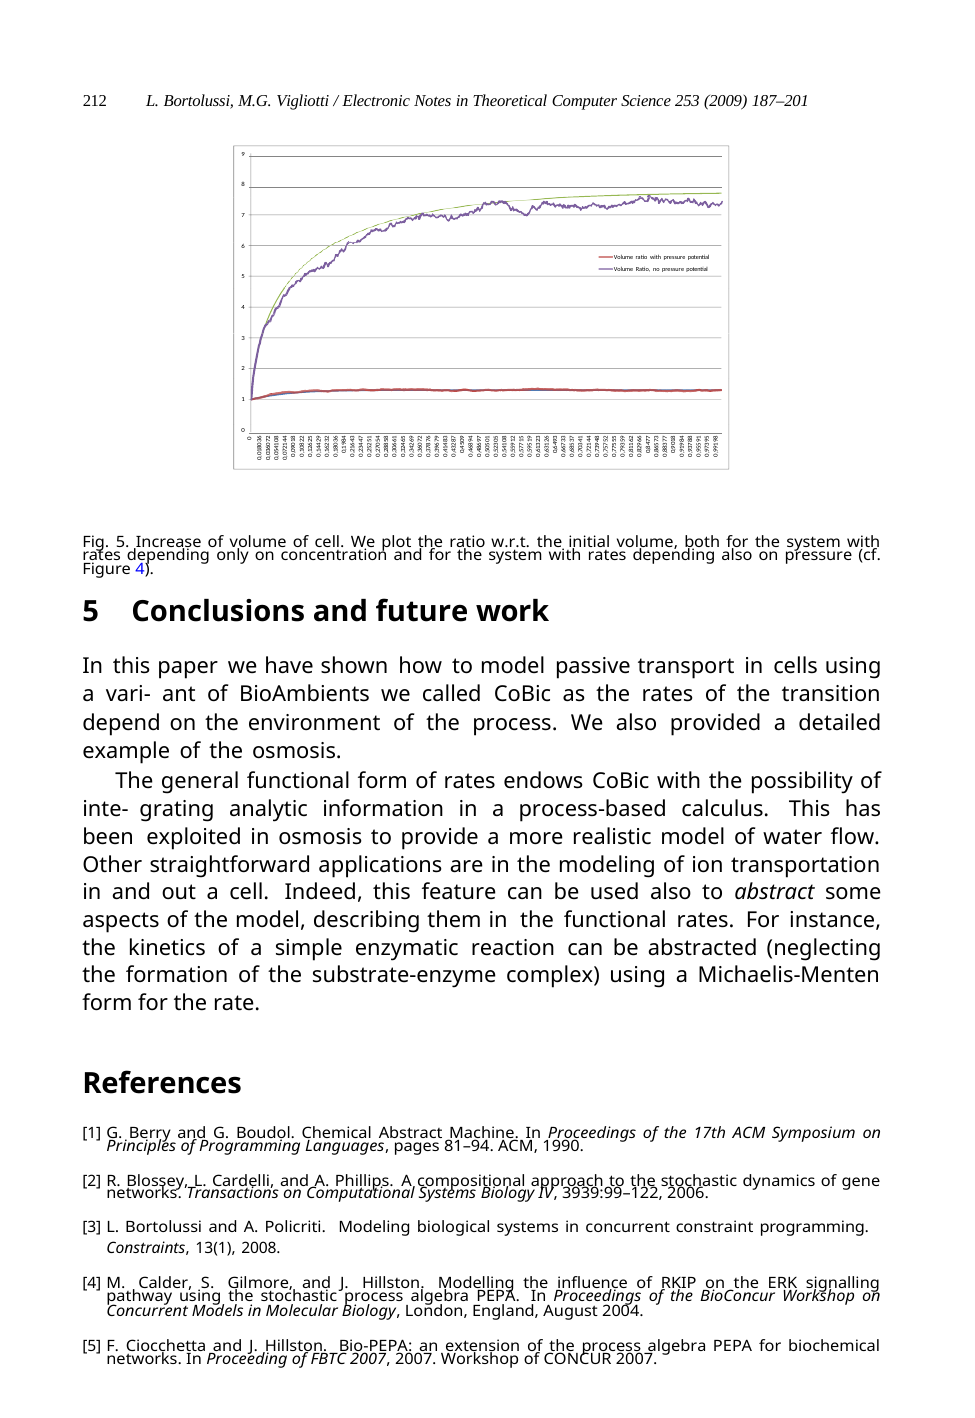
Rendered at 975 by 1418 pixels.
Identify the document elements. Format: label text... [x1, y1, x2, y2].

list R. Blossey, L. Cardelli, and A. Phillips. A compositional approach to the stochastic dynamics of gene networks. Transactions on Computational Systems Biology IV, 3939:99–122, 2006. [82, 1174, 881, 1203]
list G. Berry and G. Boudol. Chemical Abstract Machine. In Proceedings of the 17th ACM Symposium on Principles of Programming Languages, pages 81–94. ACM, 1990. [82, 1127, 881, 1156]
list L. Bortolussi and A. Policriti. Modeling biological systems in concurrent constraint programming. [82, 1217, 904, 1237]
text Constraints, 13(1), 2008. [106, 1237, 904, 1257]
text The general functional form of rates endows CoBic with the possibility of inte- grating analytic information in a process-based calculus. This has been exploited in osmosis to provide a more realistic model of water flow. Other straightforward applications are in the modeling of ion transportation in and out a cell. Indeed, this feature can be used also to abstract some aspects of the model, describing them in the functional rates. For instance, the kinetics of a simple enzymatic reaction can be abstracted (neglecting the formation of the substrate-enzyme complex) using a Michaelis-Menten form for the rate. [82, 767, 881, 1016]
subtitle Conclusions and future work [82, 590, 904, 629]
picture [283, 197, 723, 288]
subtitle References [82, 1062, 904, 1102]
text Fig. 5. Increase of volume of cell. We plot the ratio w.r.t. the initial volume, both for the system with rates depending only on concentration and for the system with rates depending also on pressure (cf. Figure 4). [82, 536, 881, 579]
text In this paper we have shown how to model passive transport in cells using a vari- ant of BioAmbients we called CoBic as the rates of the transition depend on the environment of the process. We also provided a detailed example of the osmosis. [82, 651, 881, 765]
list M. Calder, S. Gilmore, and J. Hillston. Modelling the influence of RKIP on the ERK signalling pathway using the stochastic process algebra PEPA. In Proceedings of the BioConcur Workshop on Concurrent Models in Molecular Biology, London, England, August 2004. [82, 1277, 881, 1321]
list F. Ciocchetta and J. Hillston. Bio-PEPA: an extension of the process algebra PEPA for biochemical networks. In Proceeding of FBTC 2007, 2007. Workshop of CONCUR 2007. [82, 1340, 881, 1369]
